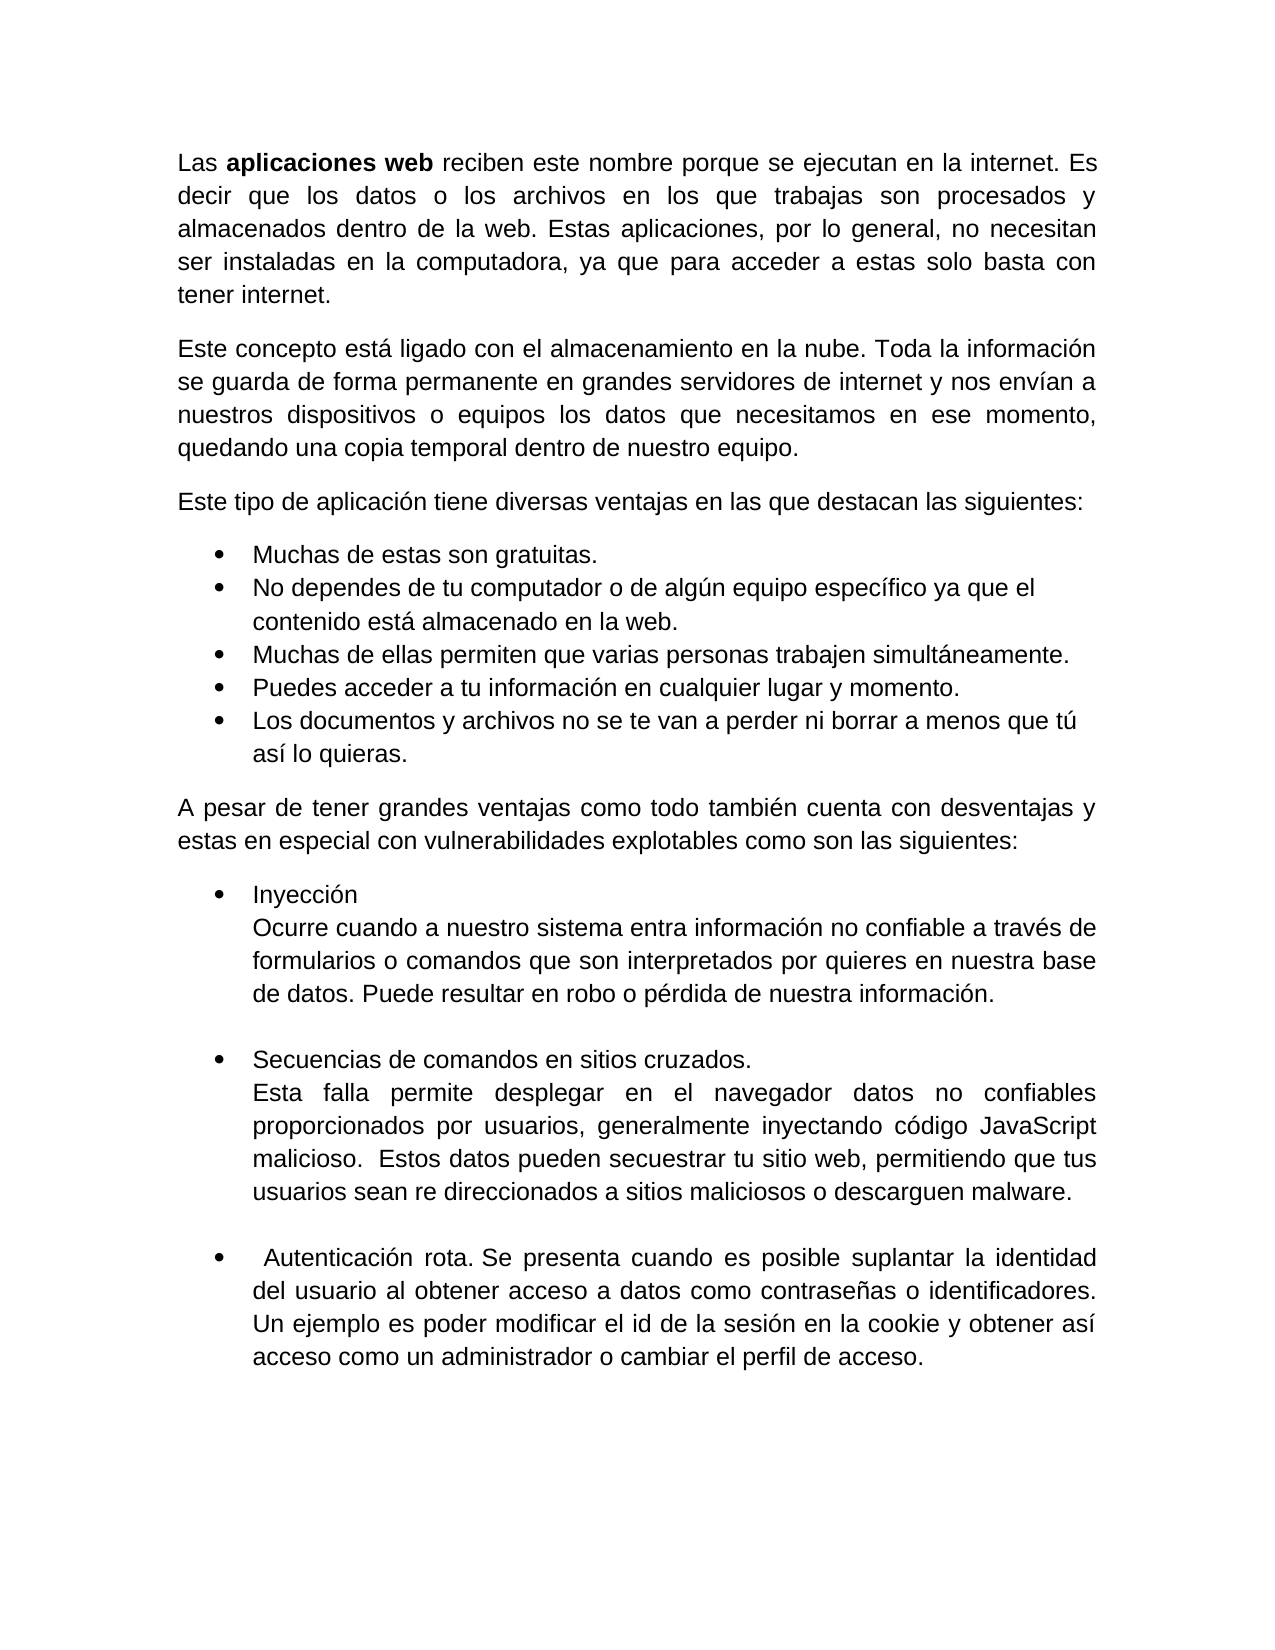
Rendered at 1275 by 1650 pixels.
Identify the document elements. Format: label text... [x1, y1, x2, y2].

list Muchas de estas son gratuitas. [215, 540, 1098, 569]
list Esta falla permite desplegar en el navegador datos no confiables proporcionados por usuarios, generalmente inyectando código JavaScript malicioso. Estos datos pueden secuestrar tu sitio web, permitiendo que tus usuarios sean re direccionados a sitios maliciosos o descarguen malware. [252, 1078, 1098, 1206]
list Secuencias de comandos en sitios cruzados. [215, 1045, 1098, 1074]
list No dependes de tu computador o de algún equipo específico ya que el contenido está almacenado en la web. [215, 573, 1098, 635]
text Las aplicaciones web reciben este nombre porque se ejecutan en la internet. Es decir que los datos o los archivos en los que trabajas son procesados y almacenados dentro de la web. Estas aplicaciones, por lo general, no necesitan ser instaladas en la computadora, ya que para acceder a estas solo basta con tener internet. [177, 148, 1098, 308]
text Este tipo de aplicación tiene diversas ventajas en las que destacan las siguientes: [177, 486, 1098, 515]
text Este concepto está ligado con el almacenamiento en la nube. Toda la información se guarda de forma permanente en grandes servidores de internet y nos envían a nuestros dispositivos o equipos los datos que necesitamos en ese momento, quedando una copia temporal dentro de nuestro equipo. [177, 333, 1098, 461]
text A pesar de tener grandes ventajas como todo también cuenta con desventajas y estas en especial con vulnerabilidades explotables como son las siguientes: [177, 793, 1098, 854]
list Puedes acceder a tu información en cualquier lugar y momento. [215, 673, 1098, 702]
list Muchas de ellas permiten que varias personas trabajen simultáneamente. [215, 639, 1098, 668]
list Los documentos y archivos no se te van a perder ni borrar a menos que tú así lo quieras. [215, 706, 1098, 768]
list Ocurre cuando a nuestro sistema entra información no confiable a través de formularios o comandos que son interpretados por quieres en nuestra base de datos. Puede resultar en robo o pérdida de nuestra información. [252, 913, 1098, 1008]
list Inyección [215, 880, 1098, 908]
list Autenticación rota. Se presenta cuando es posible suplantar la identidad del usuario al obtener acceso a datos como contraseñas o identificadores. Un ejemplo es poder modificar el id de la sesión en la cookie y obtener así acceso como un administrador o cambiar el perfil de acceso. [215, 1243, 1098, 1371]
